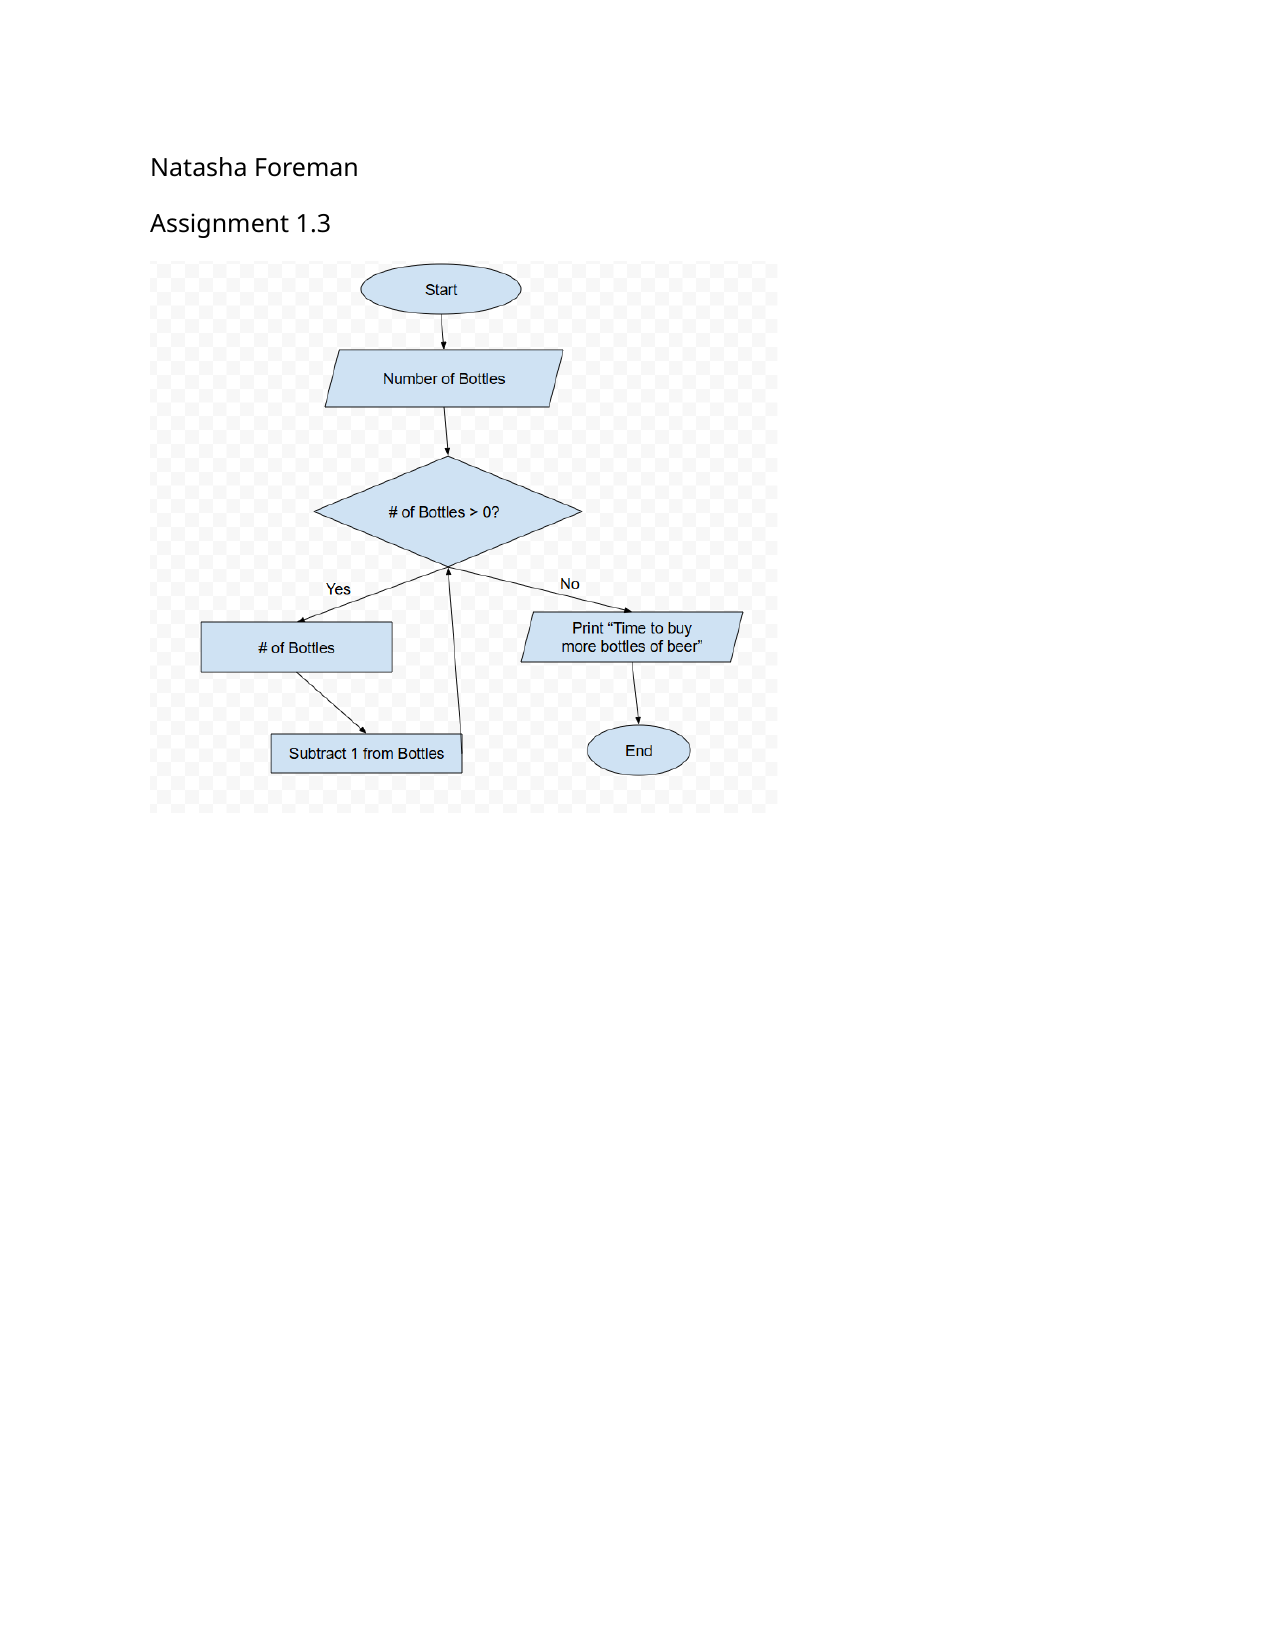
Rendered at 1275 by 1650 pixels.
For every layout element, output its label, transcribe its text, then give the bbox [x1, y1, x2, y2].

text Assignment 1.3 [150, 206, 1125, 240]
picture [150, 261, 778, 813]
text Natasha Foreman [150, 150, 1125, 184]
